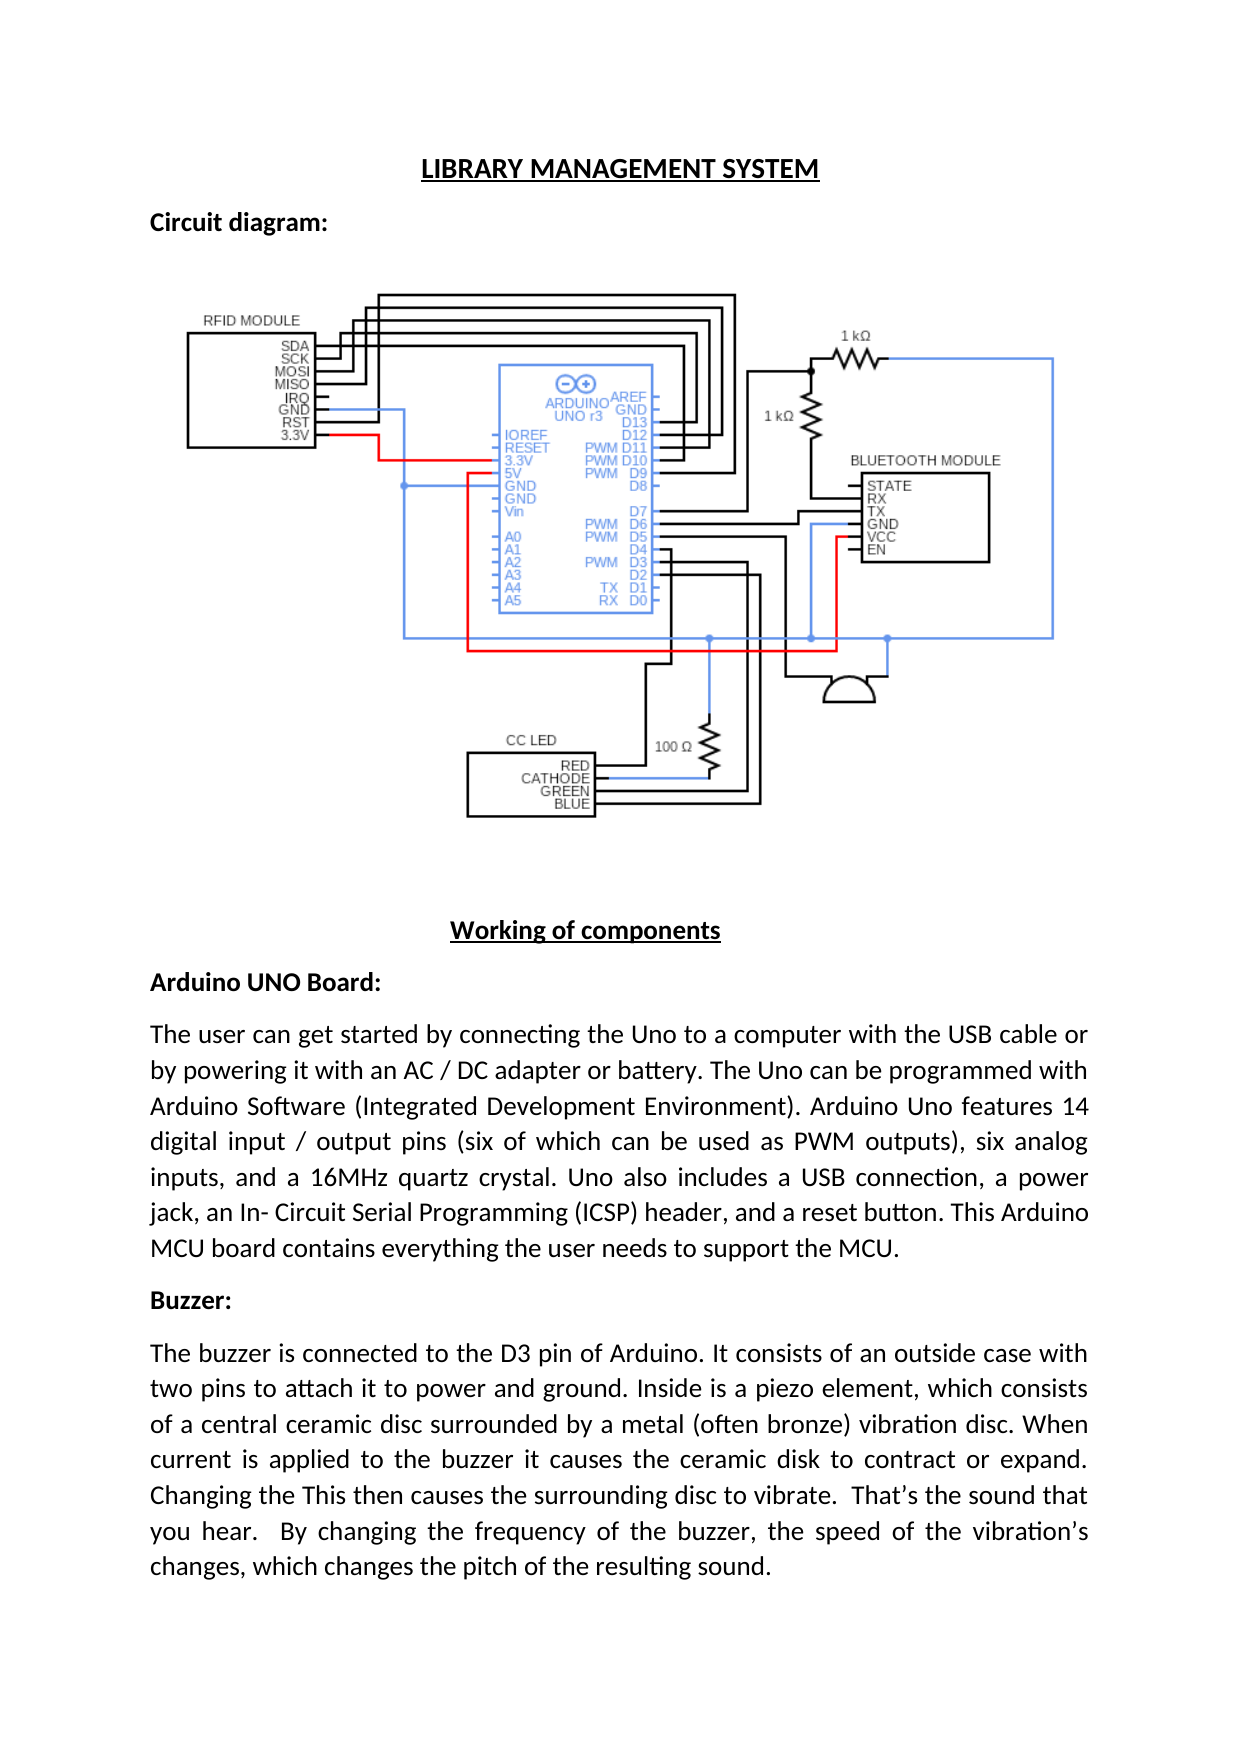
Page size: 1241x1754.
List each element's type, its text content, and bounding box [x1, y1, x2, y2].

text LIBRARY MANAGEMENT SYSTEM [150, 150, 1090, 186]
text Arduino UNO Board: [150, 965, 1090, 998]
text Working of components [450, 913, 1090, 946]
text The user can get started by connecting the Uno to a computer with the USB cable or by powering it with an AC / DC adapter or battery. The Uno can be programmed with Arduino Software (Integrated Development Environment). Arduino Uno features 14 digital input / output pins (six of which can be used as PWM outputs), six analog inputs, and a 16MHz quartz crystal. Uno also includes a USB connection, a power jack, an In- Circuit Serial Programming (ICSP) header, and a reset button. This Arduino MCU board contains everything the user needs to support the MCU. [150, 1017, 1090, 1264]
text Circuit diagram: [150, 205, 1090, 238]
text Buzzer: [150, 1283, 1090, 1317]
text The buzzer is connected to the D3 pin of Arduino. It consists of an outside case with two pins to attach it to power and ground. Inside is a piezo element, which consists of a central ceramic disc surrounded by a metal (often bronze) vibration disc. When current is applied to the buzzer it causes the ceramic disk to contract or expand. Changing the This then causes the surrounding disc to vibrate. That’s the sound that you hear. By changing the frequency of the buzzer, the speed of the vibration’s changes, which changes the pitch of the resulting sound. [150, 1336, 1090, 1583]
picture [150, 257, 1091, 842]
